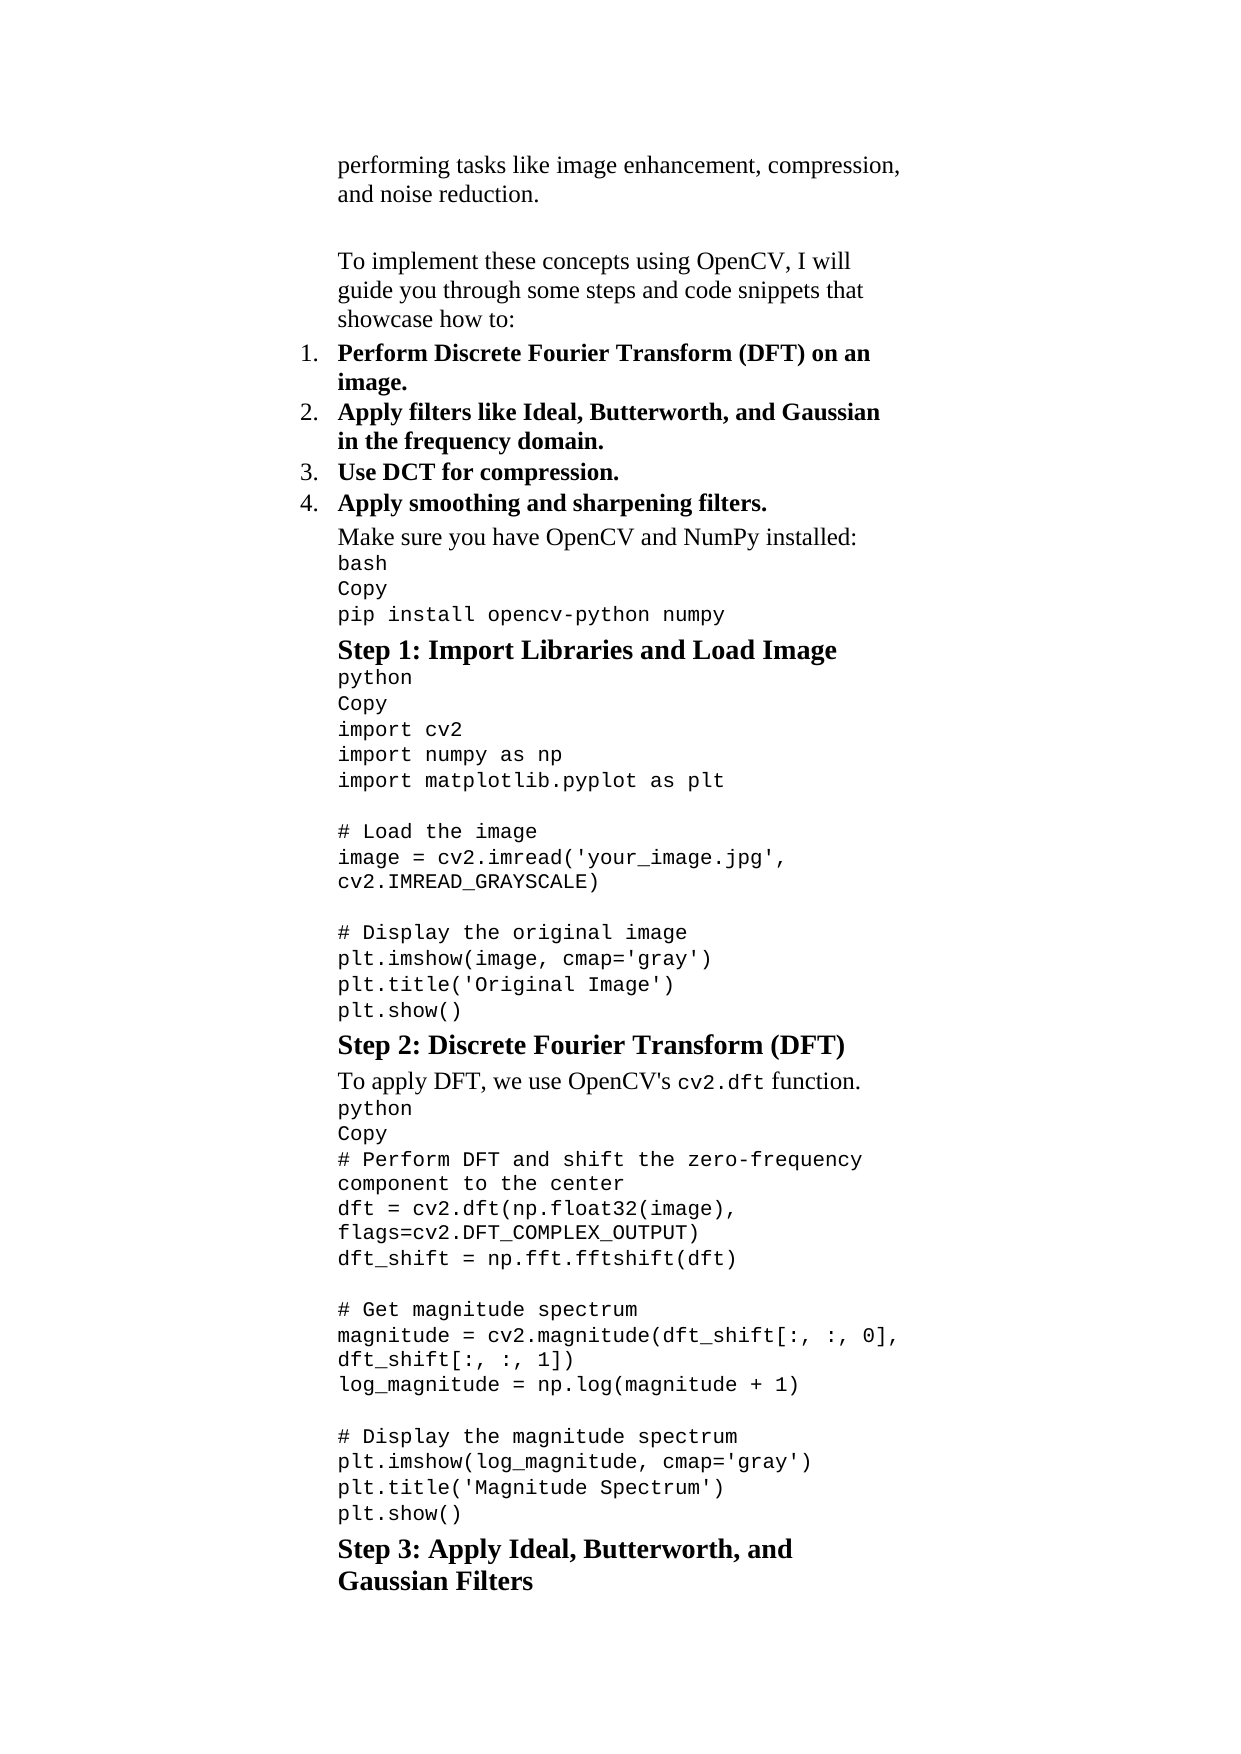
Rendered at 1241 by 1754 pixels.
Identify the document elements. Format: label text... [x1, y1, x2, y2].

text Step 3: Apply Ideal, Butterworth, and Gaussian Filters [337, 1532, 903, 1596]
text bash [337, 552, 903, 576]
text Make sure you have OpenCV and NumPy installed: [337, 522, 903, 550]
text Copy [337, 1123, 903, 1147]
list Apply filters like Ideal, Butterworth, and Gaussian in the frequency domain. [300, 397, 903, 455]
text magnitude = cv2.magnitude(dft_shift[:, :, 0], dft_shift[:, :, 1]) [337, 1325, 903, 1372]
text import matplotlib.pyplot as plt [337, 770, 903, 794]
text dft = cv2.dft(np.float32(image), flags=cv2.DFT_COMPLEX_OUTPUT) [337, 1198, 903, 1246]
text plt.show() [337, 1503, 903, 1527]
text # Get magnitude spectrum [337, 1299, 903, 1323]
text python [337, 1097, 903, 1121]
text plt.show() [337, 999, 903, 1023]
text # Load the image [337, 822, 903, 845]
text dft_shift = np.fft.fftshift(dft) [337, 1248, 903, 1271]
text Step 2: Discrete Fourier Transform (DFT) [337, 1028, 903, 1061]
text Step 1: Import Libraries and Load Image [337, 633, 903, 665]
text pip install opencv-python numpy [337, 604, 903, 628]
list Perform Discrete Fourier Transform (DFT) on an image. [300, 338, 903, 395]
text plt.title('Original Image') [337, 974, 903, 997]
text To apply DFT, we use OpenCV's cv2.dft function. [337, 1066, 903, 1095]
list Use DCT for compression. [300, 457, 903, 486]
text Copy [337, 693, 903, 717]
text To implement these concepts using OpenCV, I will guide you through some steps and code snippets that showcase how to: [337, 246, 903, 333]
text # Perform DFT and shift the zero-frequency component to the center [337, 1149, 903, 1196]
text plt.imshow(image, cmap='gray') [337, 948, 903, 972]
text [337, 150, 903, 207]
text plt.title('Magnitude Spectrum') [337, 1477, 903, 1501]
text plt.imshow(log_magnitude, cmap='gray') [337, 1451, 903, 1475]
text import cv2 [337, 719, 903, 742]
text # Display the original image [337, 922, 903, 946]
text # Display the magnitude spectrum [337, 1426, 903, 1449]
text Copy [337, 578, 903, 602]
text image = cv2.imread('your_image.jpg', cv2.IMREAD_GRAYSCALE) [337, 847, 903, 894]
text python [337, 667, 903, 691]
text log_magnitude = np.log(magnitude + 1) [337, 1374, 903, 1398]
list Apply smoothing and sharpening filters. [300, 488, 903, 517]
text import numpy as np [337, 744, 903, 768]
